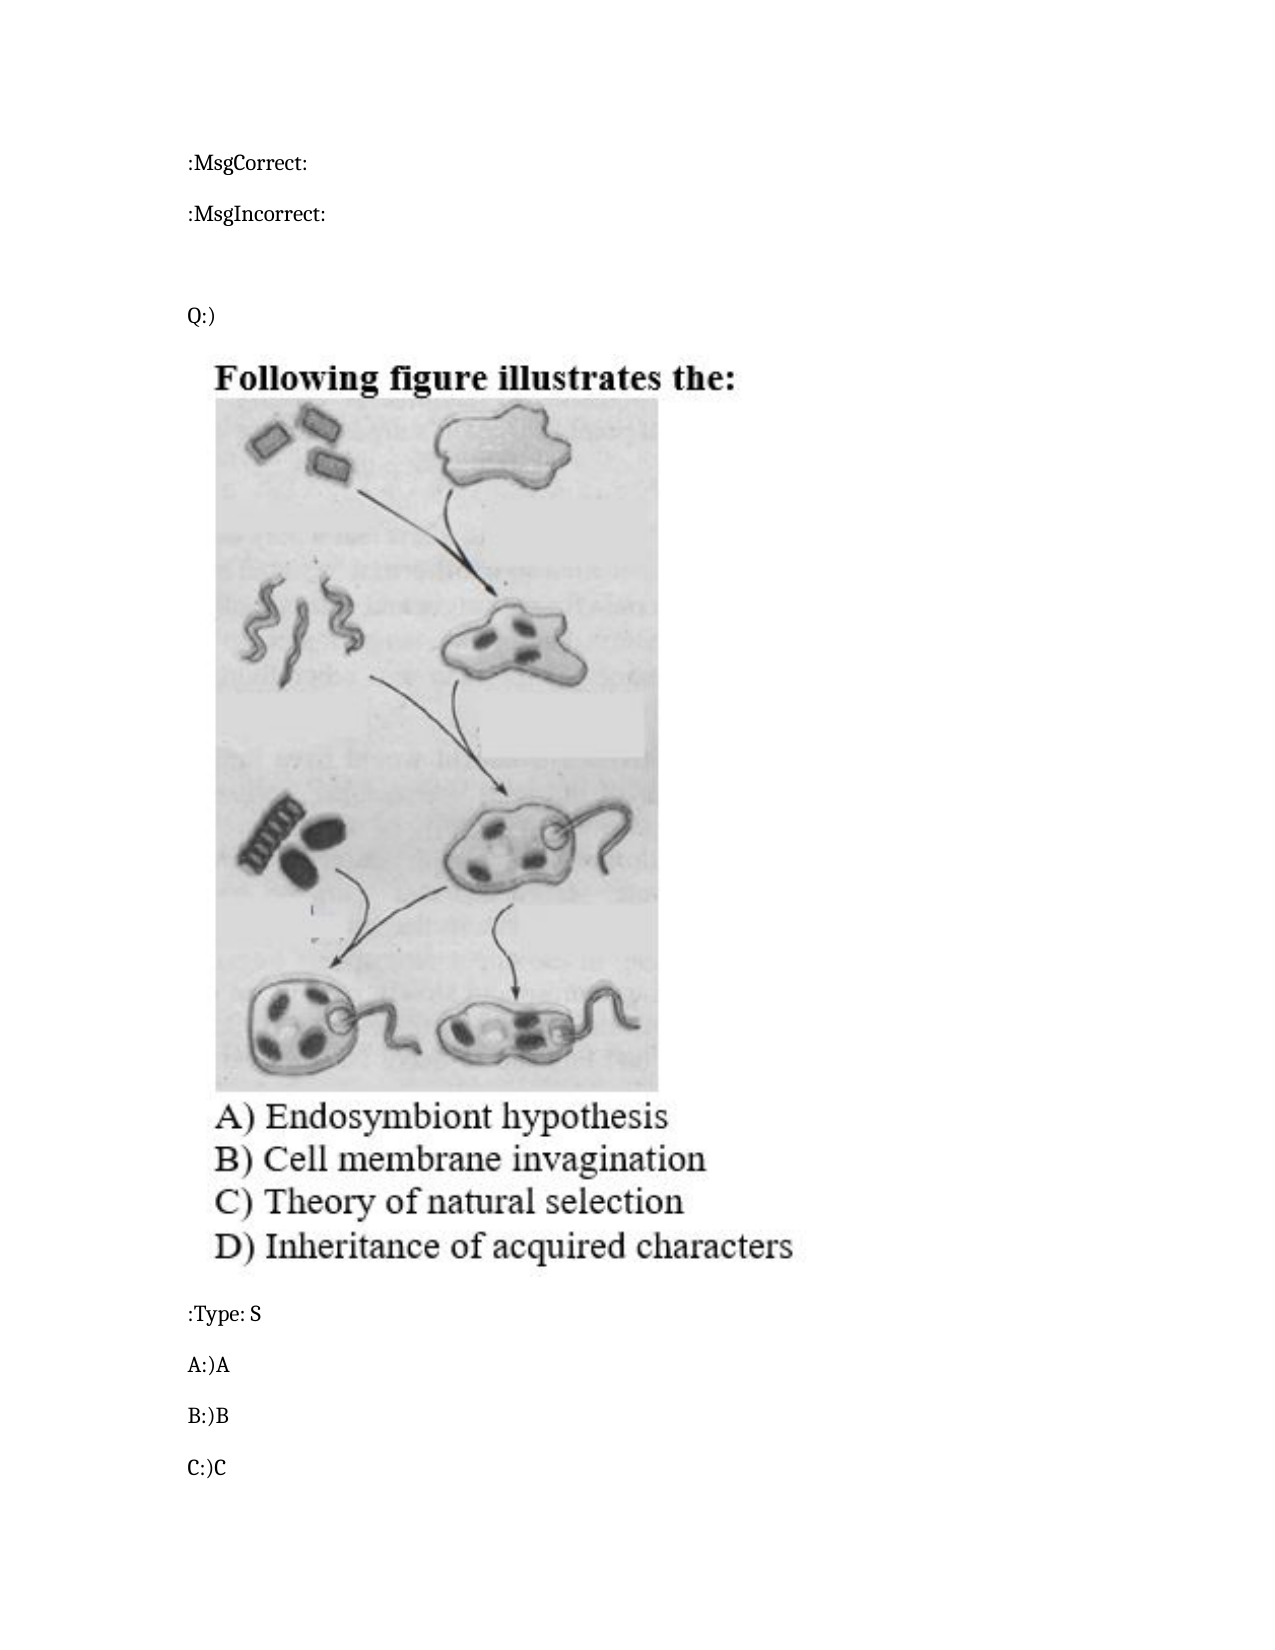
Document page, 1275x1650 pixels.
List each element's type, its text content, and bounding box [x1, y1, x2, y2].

text :Type: S [187, 1301, 1087, 1327]
text :MsgIncorrect: [187, 201, 1087, 227]
text A:)A [187, 1352, 1087, 1378]
text Q:) [187, 303, 1087, 329]
picture [206, 354, 807, 1277]
text :MsgCorrect: [187, 150, 1087, 176]
text C:)C [187, 1454, 1087, 1481]
text B:)B [187, 1403, 1087, 1429]
